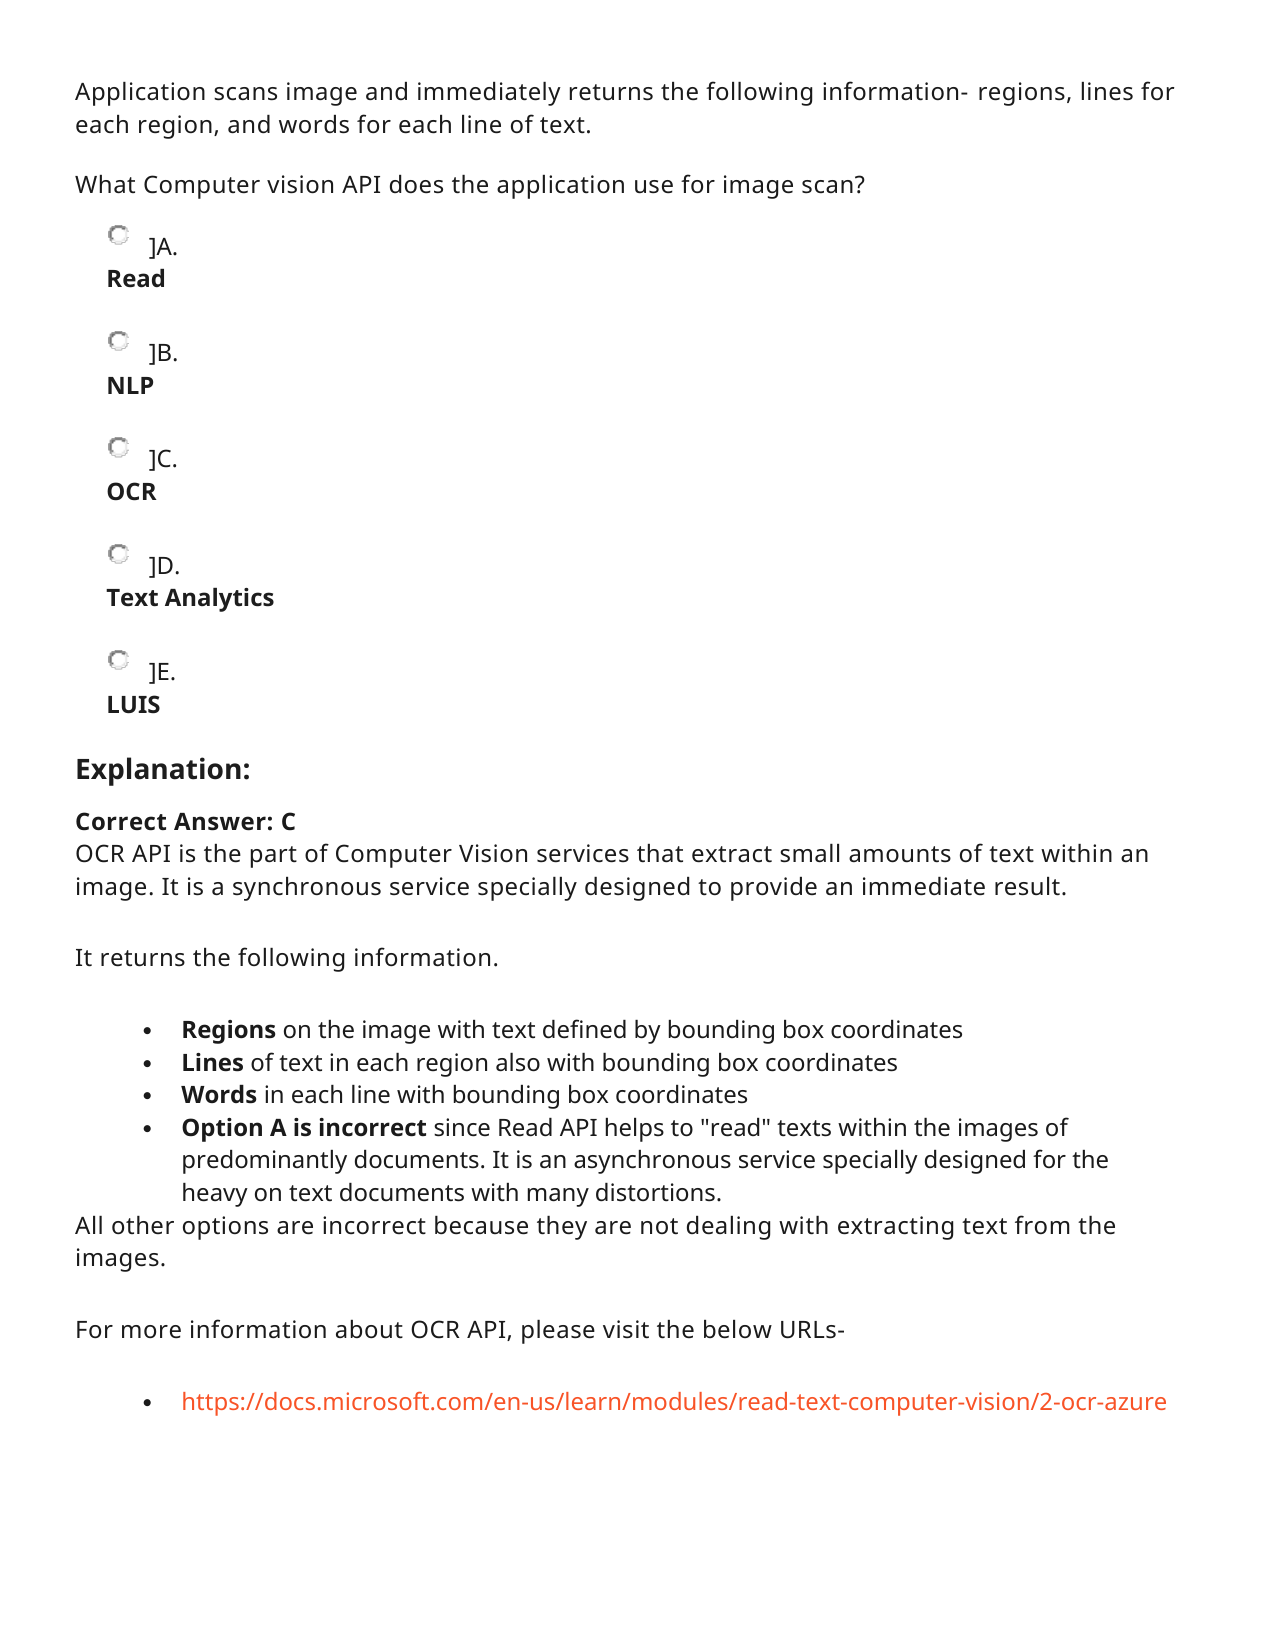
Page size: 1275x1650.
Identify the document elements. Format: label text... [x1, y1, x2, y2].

text What Computer vision API does the application use for image scan? [75, 168, 1200, 201]
list Lines of text in each region also with bounding box coordinates [144, 1045, 1169, 1078]
text Read [106, 262, 1200, 295]
text OCR [106, 475, 1200, 507]
list https://docs.microsoft.com/en-us/learn/modules/read-text-computer-vision/2-ocr-azure [144, 1384, 1169, 1417]
text ]E. [106, 643, 1200, 687]
text All other options are incorrect because they are not dealing with extracting text from the images. [75, 1208, 1200, 1274]
list Words in each line with bounding box coordinates [144, 1078, 1169, 1111]
text For more information about OCR API, please visit the below URLs- [75, 1313, 1200, 1345]
text OCR API is the part of Computer Vision services that extract small amounts of text within an image. It is a synchronous service specially designed to provide an immediate result. [75, 837, 1200, 902]
text It returns the following information. [75, 941, 1200, 974]
text ]D. [106, 537, 1200, 581]
list Option A is incorrect since Read API helps to "read" texts within the images of predominantly documents. It is an asynchronous service specially designed for the heavy on text documents with many distortions. [144, 1111, 1169, 1208]
text ]B. [106, 324, 1200, 368]
text Text Analytics [106, 581, 1200, 614]
text LUIS [106, 687, 1200, 720]
text Application scans image and immediately returns the following information- regions, lines for each region, and words for each line of text. [75, 75, 1200, 168]
text ]A. [106, 217, 1200, 262]
text Explanation: [75, 749, 1200, 788]
text NLP [106, 368, 1200, 401]
text ]C. [106, 430, 1200, 475]
list Regions on the image with text defined by bounding box coordinates [144, 1013, 1169, 1045]
text Correct Answer: C [75, 804, 1200, 837]
